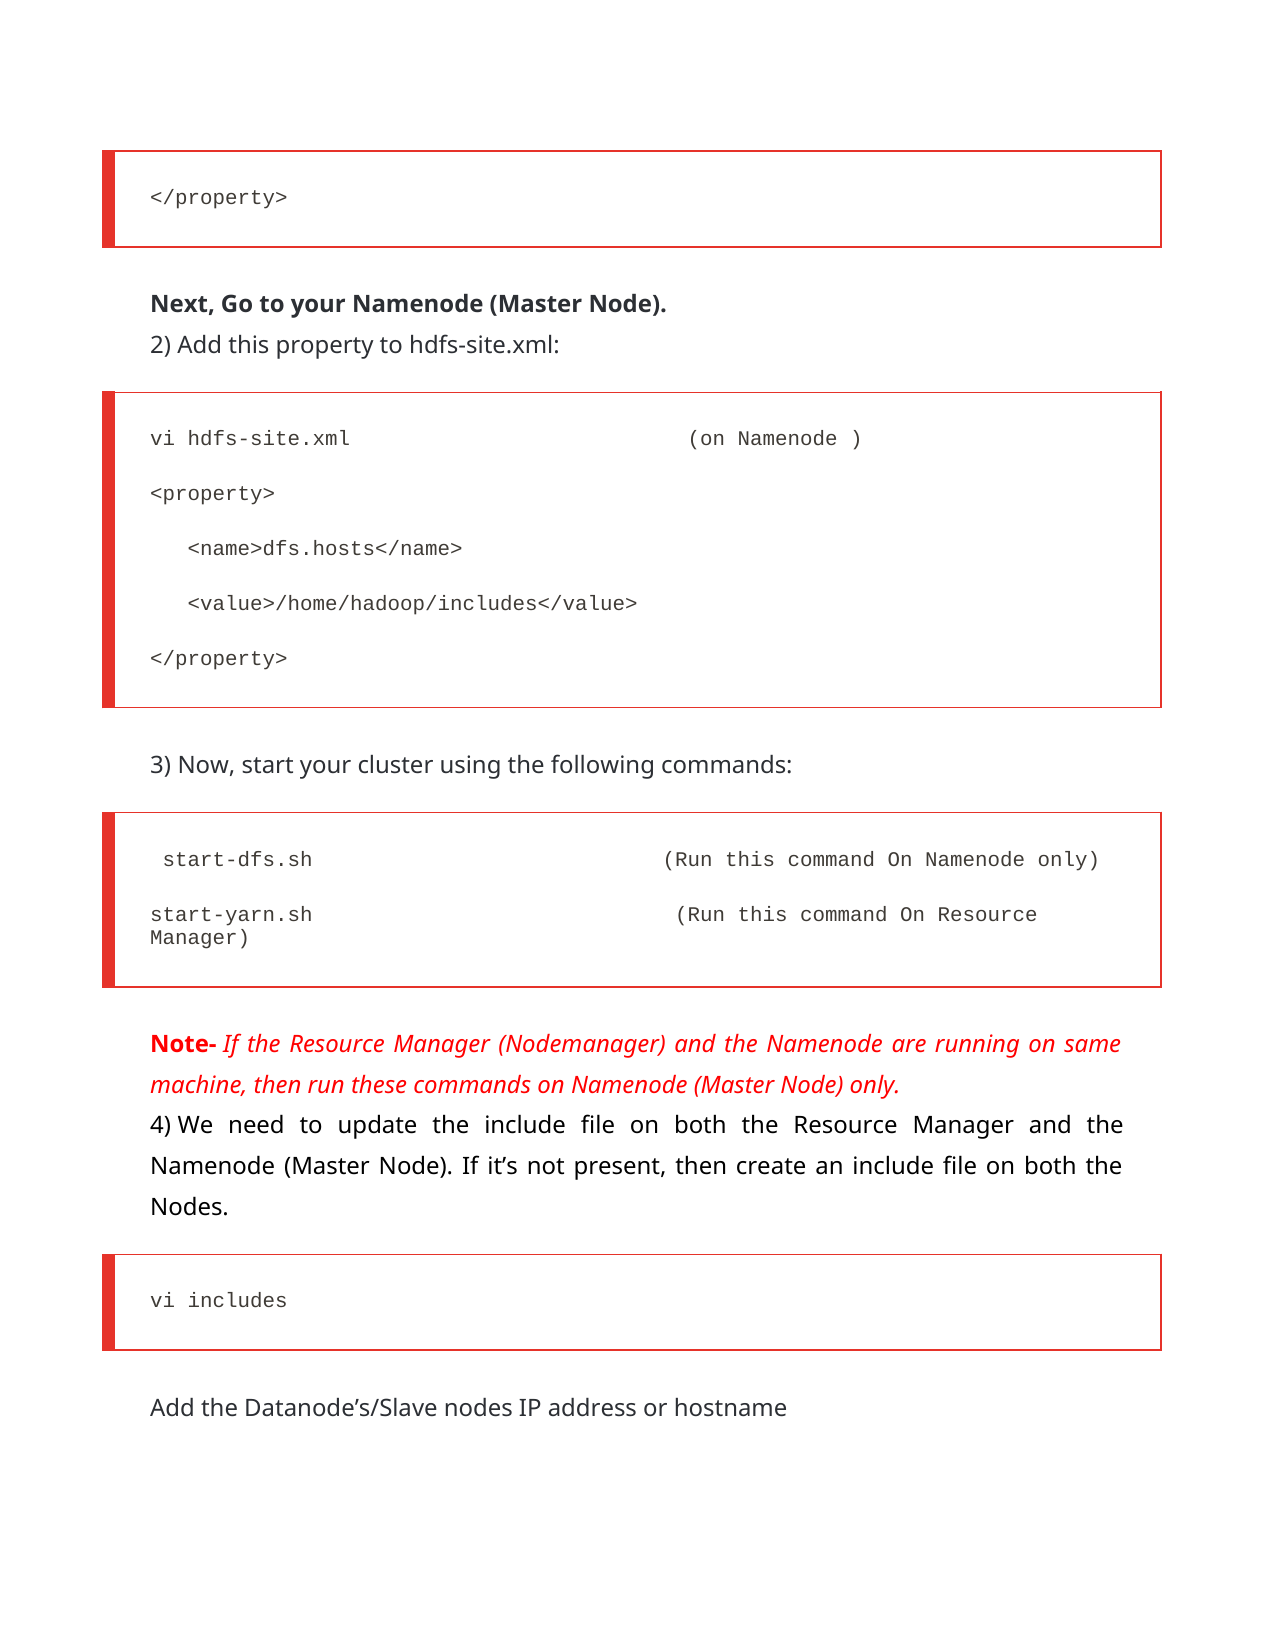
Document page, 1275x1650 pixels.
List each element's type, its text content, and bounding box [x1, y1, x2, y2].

text Next, Go to your Namenode (Master Node). [150, 279, 1125, 319]
text 3) Now, start your cluster using the following commands: [150, 740, 1125, 780]
text vi hdfs-site.xml (on Namenode ) [115, 393, 1160, 446]
text <property> [115, 446, 1160, 501]
text Note- If the Resource Manager (Nodemanager) and the Namenode are running on same machine, then run these commands on Namenode (Master Node) only. [150, 1019, 1125, 1100]
text vi includes [115, 1255, 1160, 1349]
text <name>dfs.hosts</name> [115, 501, 1160, 556]
text start-dfs.sh (Run this command On Namenode only) [115, 813, 1160, 867]
text start-yarn.sh (Run this command On Resource Manager) [115, 867, 1160, 986]
text 2) Add this property to hdfs-site.xml: [150, 319, 1125, 360]
text Add the Datanode’s/Slave nodes IP address or hostname [150, 1382, 1125, 1423]
text <value>/home/hadoop/includes</value> [115, 556, 1160, 611]
text </property> [115, 611, 1160, 707]
text </property> [115, 152, 1160, 246]
text 4) We need to update the include file on both the Resource Manager and the Namenode (Master Node). If it’s not present, then create an include file on both the Nodes. [150, 1100, 1125, 1222]
